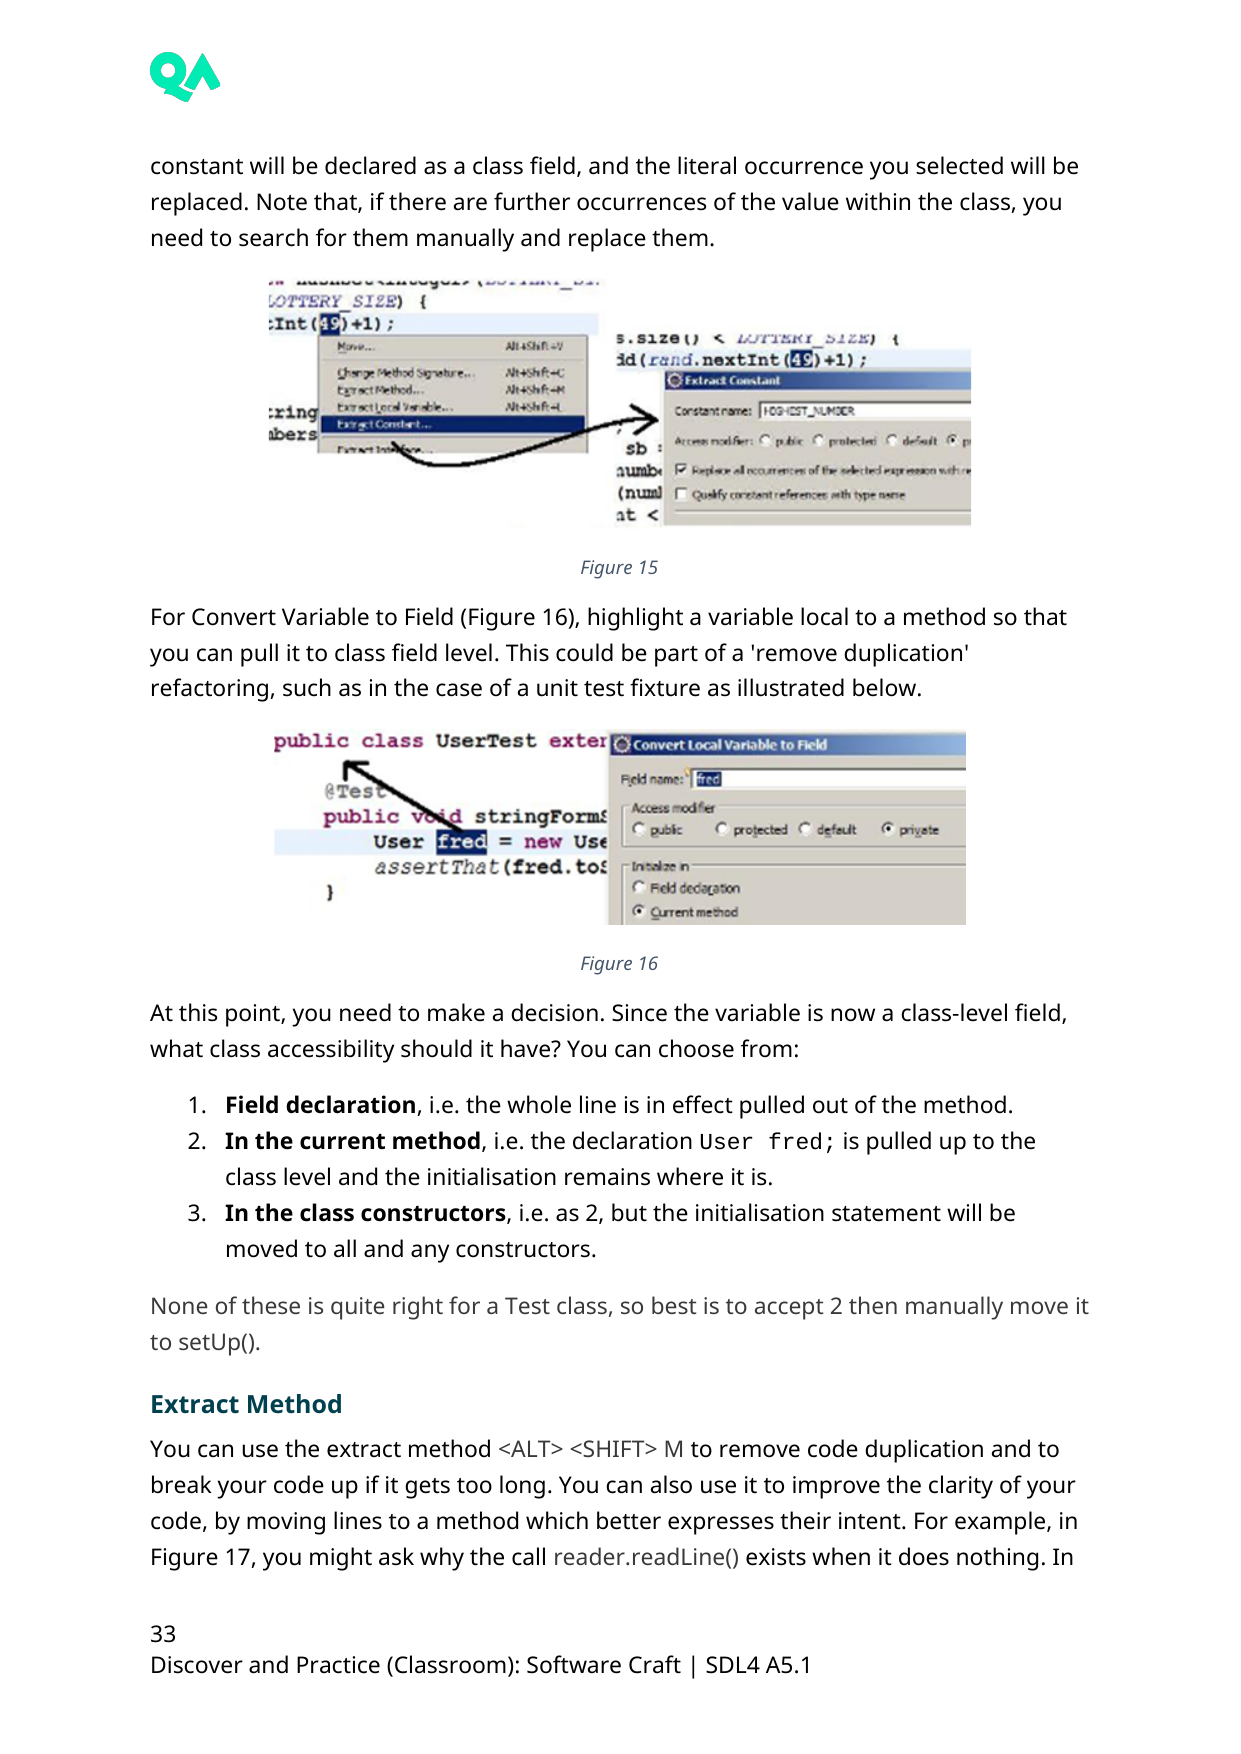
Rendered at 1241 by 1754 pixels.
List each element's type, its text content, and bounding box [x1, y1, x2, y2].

subtitle Extract Method [150, 1387, 1090, 1421]
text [150, 150, 1090, 253]
list Field declaration, i.e. the whole line is in effect pulled out of the method. [187, 1089, 1090, 1121]
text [150, 1433, 1090, 1572]
text For Convert Variable to Field (Figure 16), highlight a variable local to a method so that you can pull it to class field level. This could be part of a 'remove duplication' refactoring, such as in the case of a unit test fixture as illustrated below. [150, 601, 1090, 704]
text None of these is quite right for a Test class, so best is to accept 2 then manually move it to setUp(). [150, 1290, 1090, 1357]
list In the current method, i.e. the declaration User fred; is pulled up to the class level and the initialisation remains where it is. [187, 1125, 1090, 1193]
text Figure 16 [150, 950, 1090, 976]
picture [274, 729, 966, 925]
picture [268, 278, 972, 529]
list In the class constructors, i.e. as 2, but the initialisation statement will be moved to all and any constructors. [187, 1197, 1090, 1264]
text Figure 15 [150, 554, 1090, 580]
text At this point, you need to make a decision. Since the variable is now a class-level field, what class accessibility should it have? You can choose from: [150, 997, 1090, 1064]
